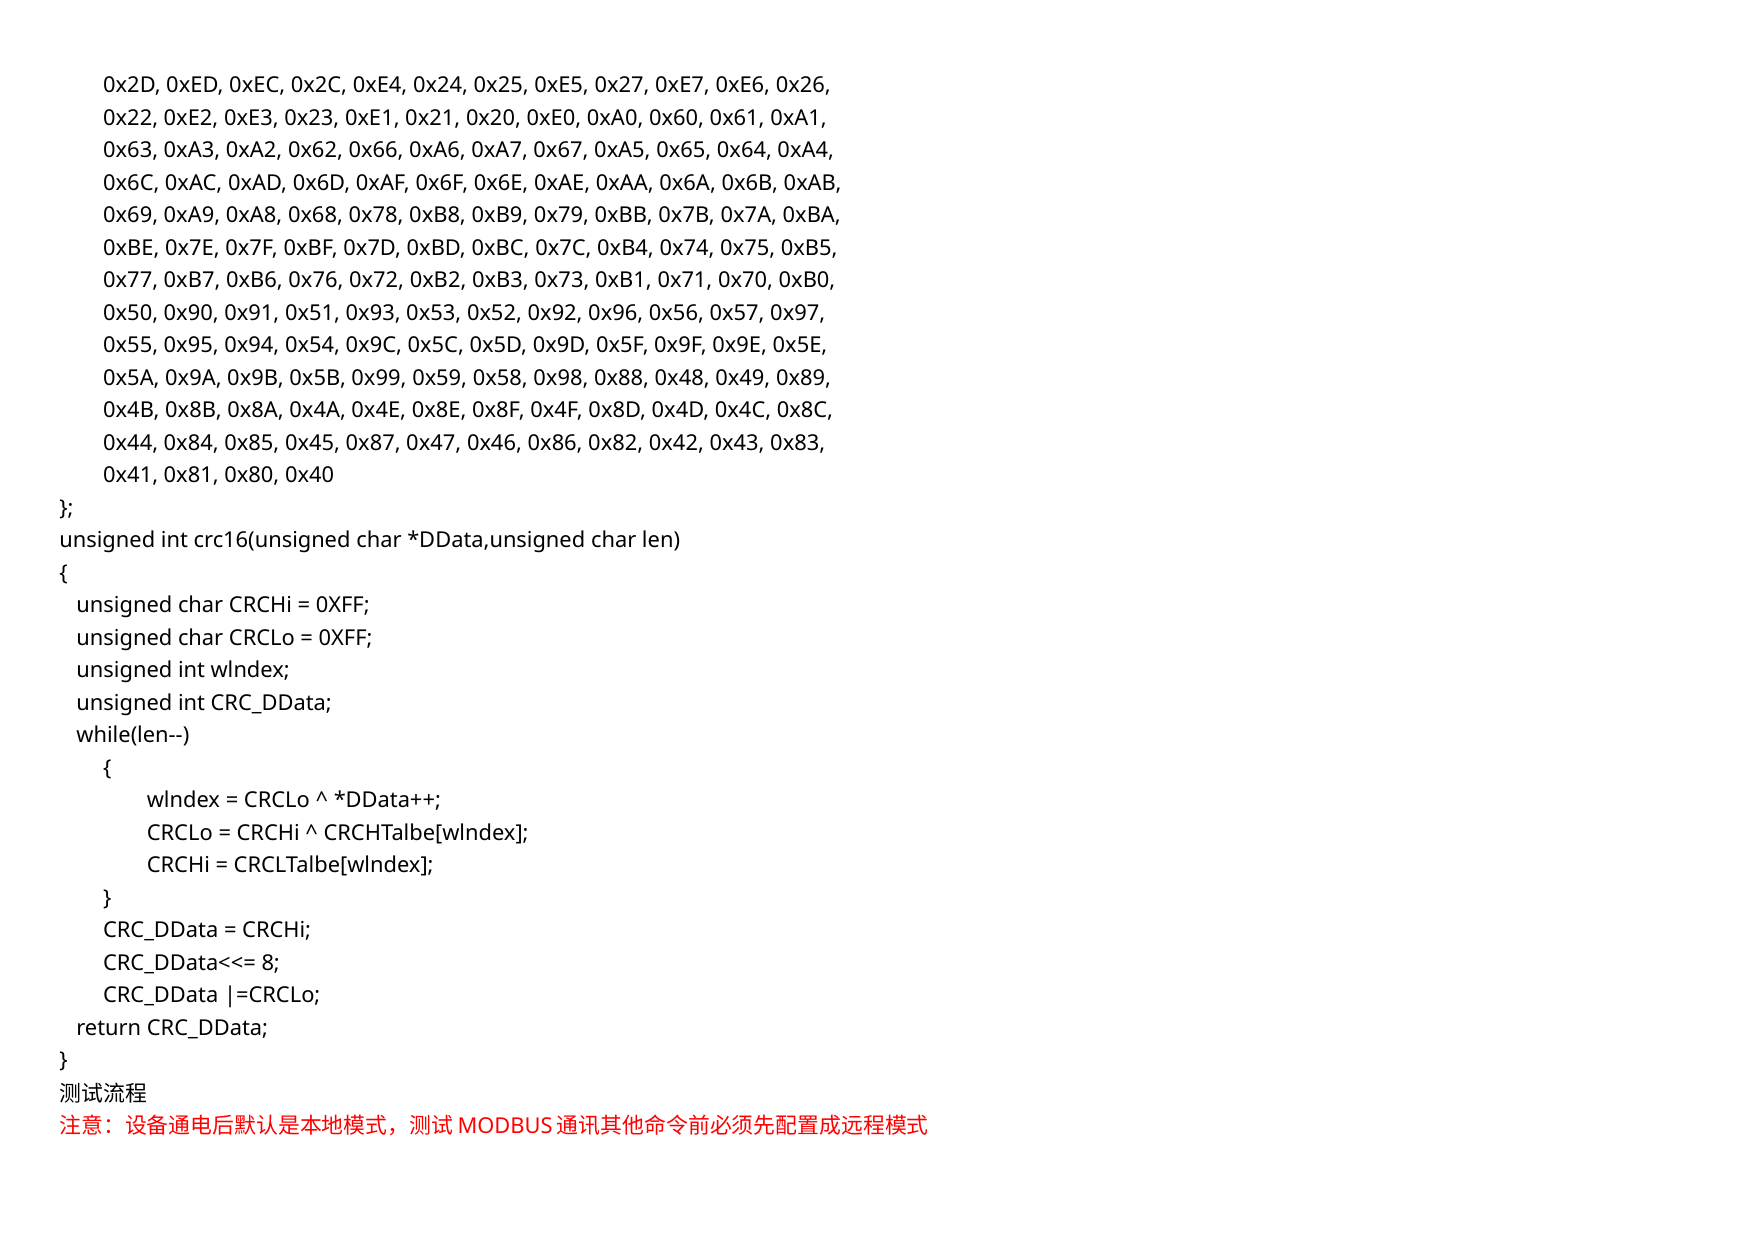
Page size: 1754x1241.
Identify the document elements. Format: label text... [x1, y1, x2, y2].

text return CRC_DData; [59, 1010, 1695, 1043]
text 0x63, 0xA3, 0xA2, 0x62, 0x66, 0xA6, 0xA7, 0x67, 0xA5, 0x65, 0x64, 0xA4, [59, 133, 1695, 165]
text 0x69, 0xA9, 0xA8, 0x68, 0x78, 0xB8, 0xB9, 0x79, 0xBB, 0x7B, 0x7A, 0xBA, [59, 198, 1695, 230]
text { [59, 555, 1695, 588]
text } [59, 1043, 1695, 1075]
text 0x4B, 0x8B, 0x8A, 0x4A, 0x4E, 0x8E, 0x8F, 0x4F, 0x8D, 0x4D, 0x4C, 0x8C, [59, 393, 1695, 425]
text CRC_DData = CRCHi; [59, 913, 1695, 945]
text 0x55, 0x95, 0x94, 0x54, 0x9C, 0x5C, 0x5D, 0x9D, 0x5F, 0x9F, 0x9E, 0x5E, [59, 328, 1695, 360]
text 0xBE, 0x7E, 0x7F, 0xBF, 0x7D, 0xBD, 0xBC, 0x7C, 0xB4, 0x74, 0x75, 0xB5, [59, 230, 1695, 263]
text unsigned char CRCHi = 0XFF; [59, 588, 1695, 620]
text unsigned char CRCLo = 0XFF; [59, 620, 1695, 653]
text while(len--) [59, 718, 1695, 750]
text 测试流程 [59, 1075, 1695, 1108]
text CRC_DData |=CRCLo; [59, 978, 1695, 1010]
text CRCHi = CRCLTalbe[wlndex]; [103, 848, 1695, 880]
text 0x22, 0xE2, 0xE3, 0x23, 0xE1, 0x21, 0x20, 0xE0, 0xA0, 0x60, 0x61, 0xA1, [59, 100, 1695, 133]
text 0x6C, 0xAC, 0xAD, 0x6D, 0xAF, 0x6F, 0x6E, 0xAE, 0xAA, 0x6A, 0x6B, 0xAB, [59, 165, 1695, 198]
text }; [59, 490, 1695, 523]
text 0x77, 0xB7, 0xB6, 0x76, 0x72, 0xB2, 0xB3, 0x73, 0xB1, 0x71, 0x70, 0xB0, [59, 263, 1695, 295]
text CRC_DData<<= 8; [59, 945, 1695, 978]
text } [59, 880, 1695, 913]
text wlndex = CRCLo ^ *DData++; [103, 783, 1695, 815]
text unsigned int CRC_DData; [59, 685, 1695, 718]
text { [59, 750, 1695, 783]
text 0x2D, 0xED, 0xEC, 0x2C, 0xE4, 0x24, 0x25, 0xE5, 0x27, 0xE7, 0xE6, 0x26, [59, 68, 1695, 100]
text 0x41, 0x81, 0x80, 0x40 [59, 458, 1695, 490]
text 注意：设备通电后默认是本地模式，测试MODBUS通讯其他命令前必须先配置成远程模式 [59, 1108, 1695, 1140]
text 0x44, 0x84, 0x85, 0x45, 0x87, 0x47, 0x46, 0x86, 0x82, 0x42, 0x43, 0x83, [59, 425, 1695, 458]
text 0x50, 0x90, 0x91, 0x51, 0x93, 0x53, 0x52, 0x92, 0x96, 0x56, 0x57, 0x97, [59, 295, 1695, 328]
text unsigned int crc16(unsigned char *DData,unsigned char len) [59, 523, 1695, 555]
text 0x5A, 0x9A, 0x9B, 0x5B, 0x99, 0x59, 0x58, 0x98, 0x88, 0x48, 0x49, 0x89, [59, 360, 1695, 393]
text CRCLo = CRCHi ^ CRCHTalbe[wlndex]; [103, 815, 1695, 848]
text unsigned int wlndex; [59, 653, 1695, 685]
